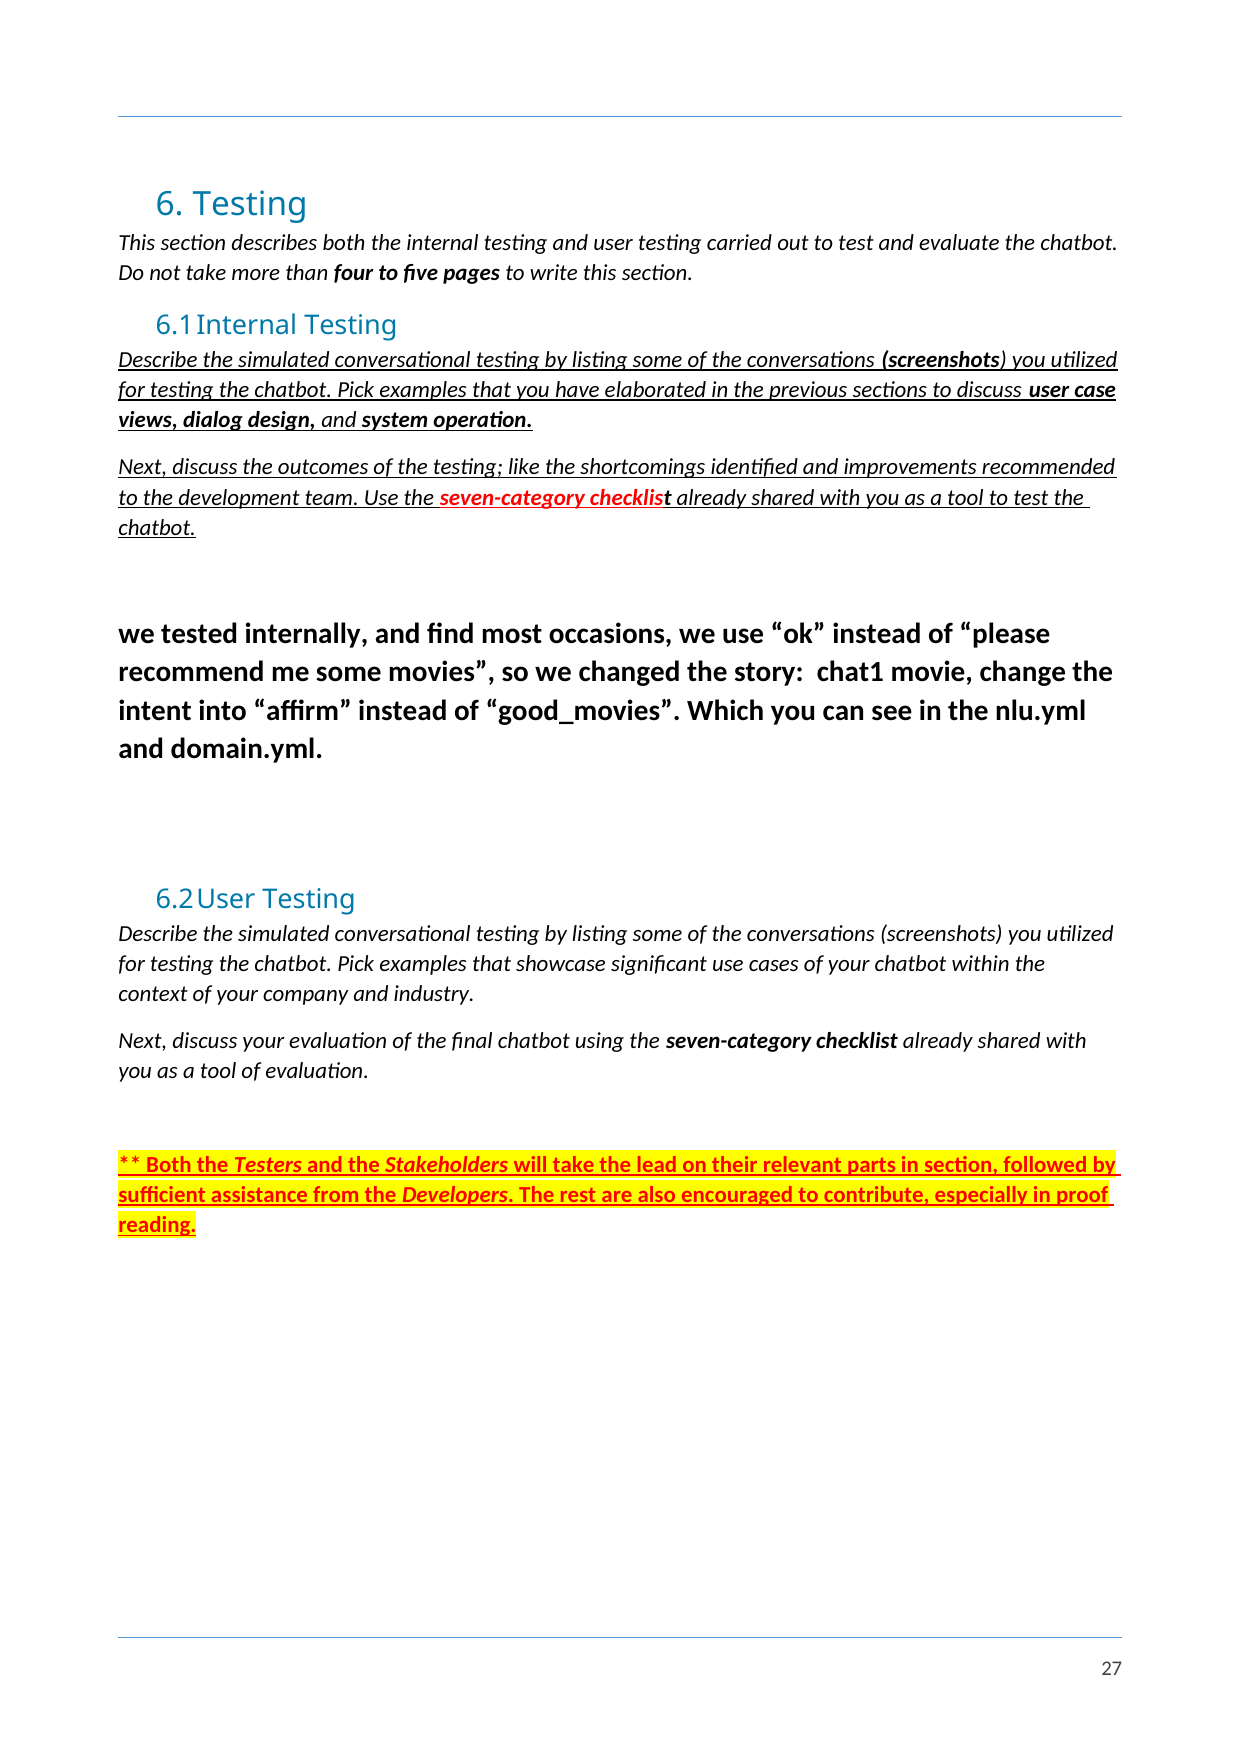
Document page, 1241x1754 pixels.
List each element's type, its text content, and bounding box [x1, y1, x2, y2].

text Describe the simulated conversational testing by listing some of the conversations (screenshots) you utilized for testing the chatbot. Pick examples that you have elaborated in the previous sections to discuss user case views, dialog design, and system operation. [118, 345, 1122, 434]
text Describe the simulated conversational testing by listing some of the conversations (screenshots) you utilized for testing the chatbot. Pick examples that showcase significant use cases of your chatbot within the context of your company and industry. [118, 919, 1122, 1007]
text Next, discuss your evaluation of the final chatbot using the seven-category checklist already shared with you as a tool of evaluation. [118, 1026, 1122, 1084]
text we tested internally, and find most occasions, we use “ok” instead of “please recommend me some movies”, so we changed the story: chat1 movie, change the intent into “affirm” instead of “good_movies”. Which you can see in the nlu.yml and domain.yml. [118, 615, 1122, 766]
subtitle Testing [155, 179, 1122, 225]
text This section describes both the internal testing and user testing carried out to test and evaluate the chatbot. Do not take more than four to five pages to write this section. [118, 228, 1122, 287]
text Next, discuss the outcomes of the testing; like the shortcomings identified and improvements recommended to the development team. Use the seven-category checklist already shared with you as a tool to test the chatbot. [118, 452, 1122, 541]
subtitle Internal Testing [155, 305, 1122, 342]
text ** Both the Testers and the Stakeholders will take the lead on their relevant parts in section, followed by sufficient assistance from the Developers. The rest are also encouraged to contribute, especially in proof reading. [118, 1150, 1122, 1238]
subtitle User Testing [155, 879, 1122, 916]
